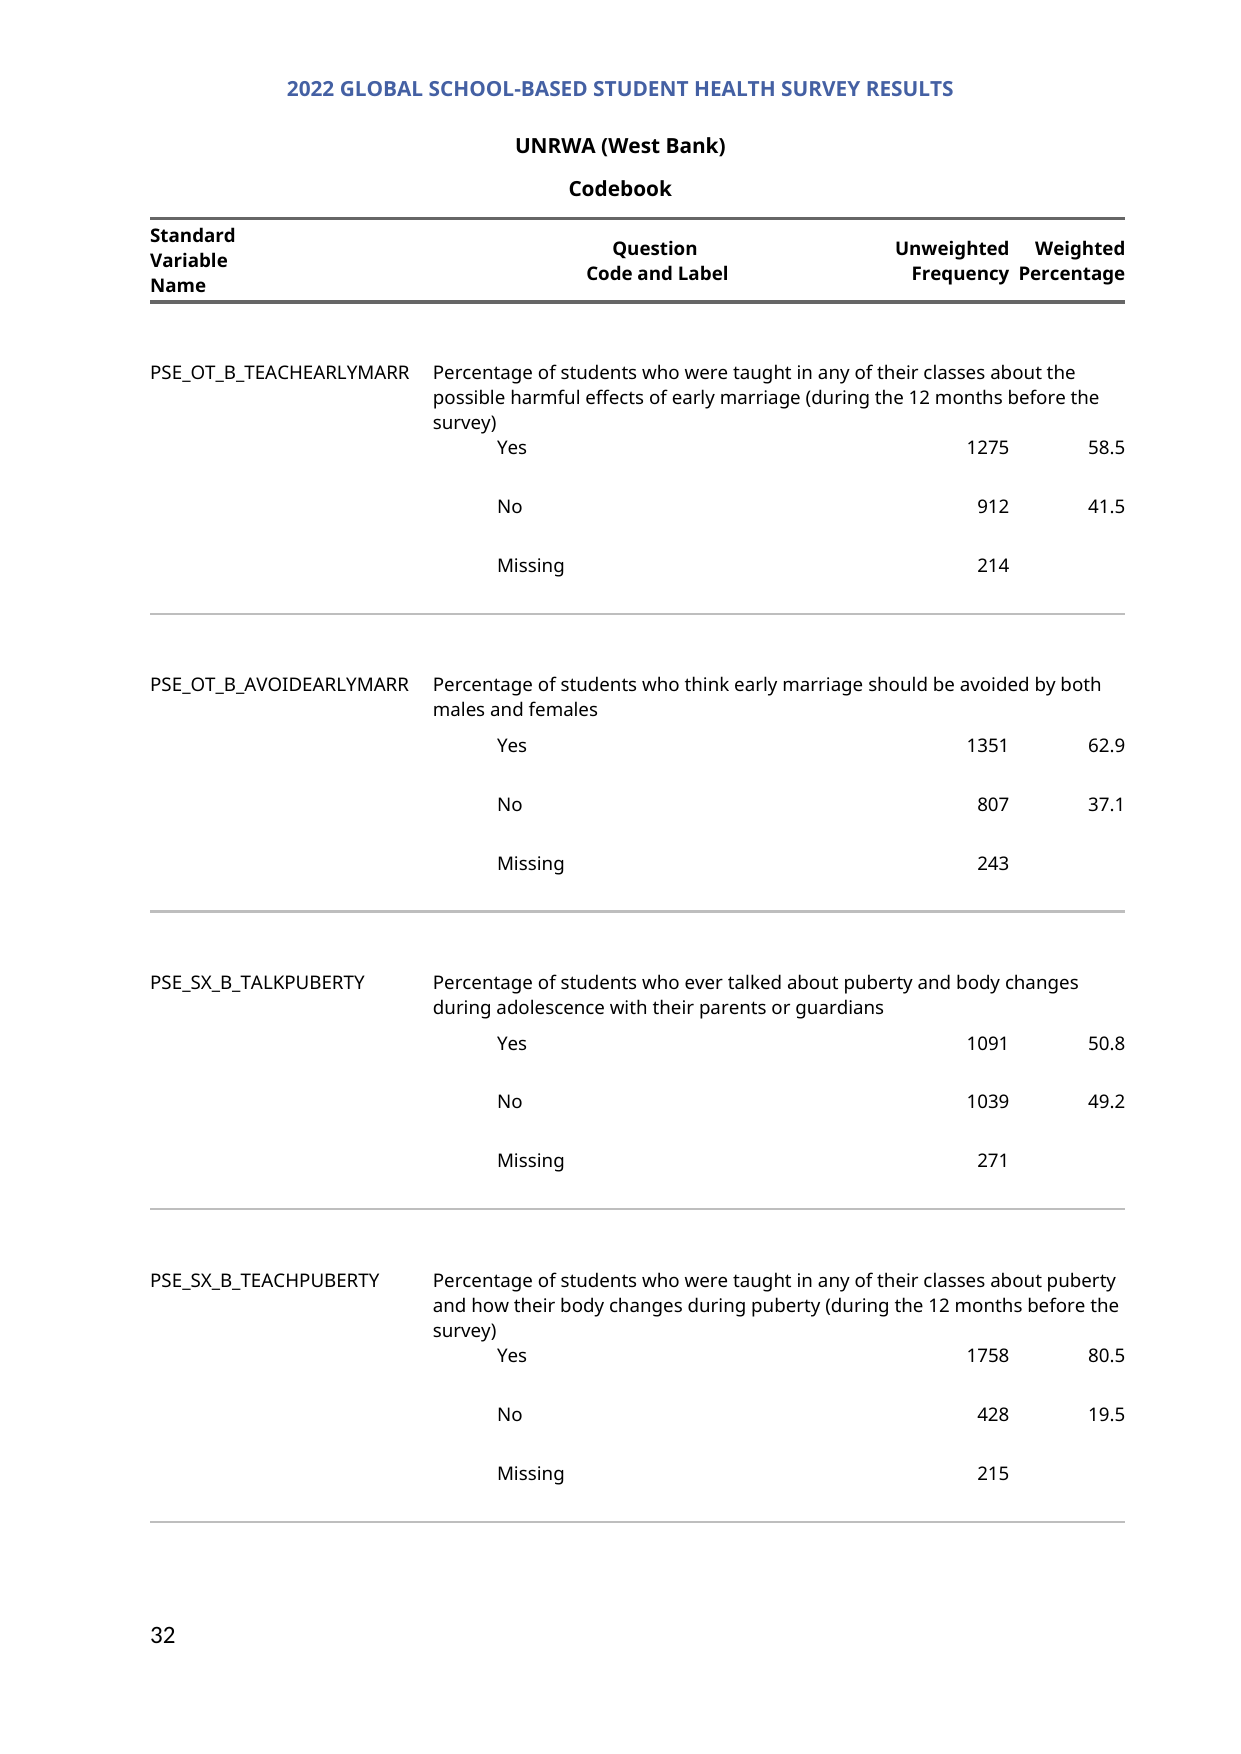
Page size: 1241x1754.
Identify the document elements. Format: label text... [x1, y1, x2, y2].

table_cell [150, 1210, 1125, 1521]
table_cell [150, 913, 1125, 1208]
table_header Weighted Percentage [1009, 220, 1125, 300]
table_header Question Code and Label [433, 220, 882, 300]
table_header Standard Variable Name [150, 220, 433, 300]
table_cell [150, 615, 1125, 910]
table_header Unweighted Frequency [882, 220, 1009, 300]
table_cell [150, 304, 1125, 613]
